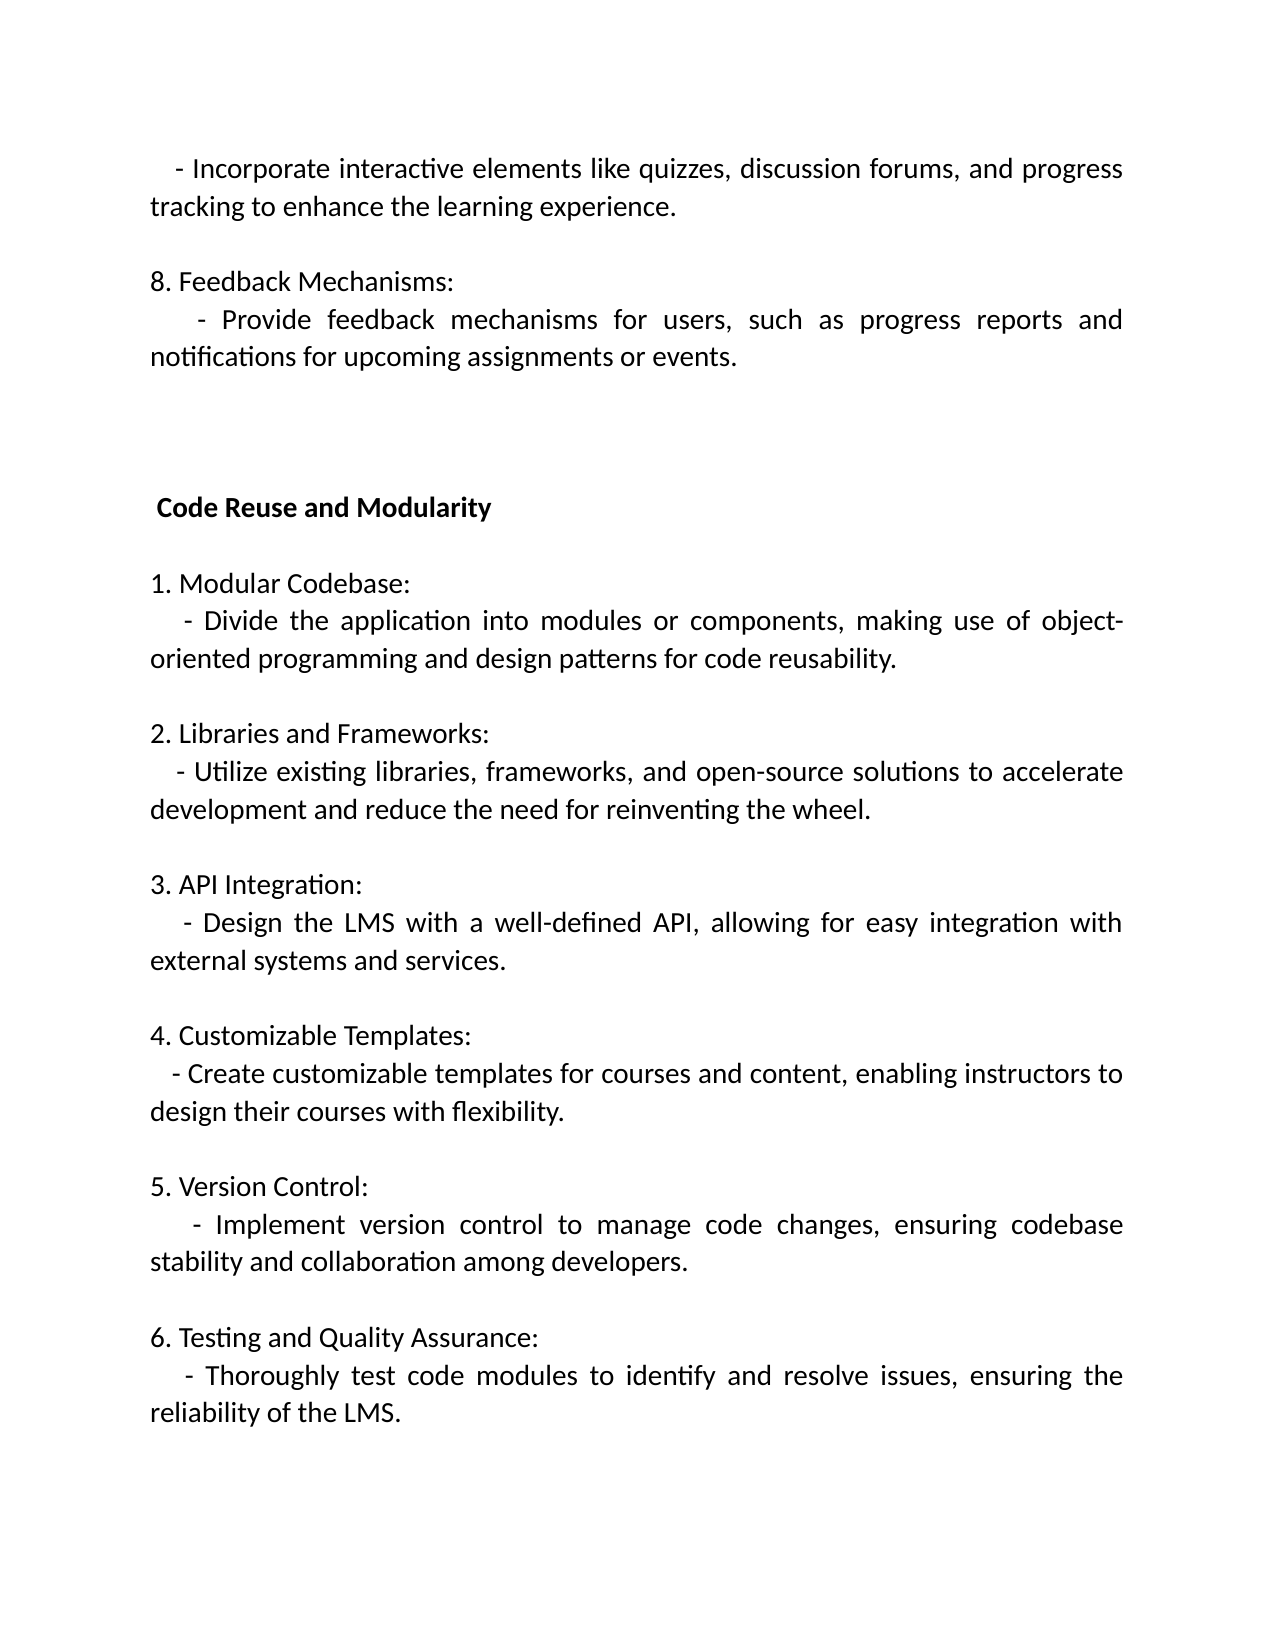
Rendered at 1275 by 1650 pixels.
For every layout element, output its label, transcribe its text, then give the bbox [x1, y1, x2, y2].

text 4. Customizable Templates: [150, 1017, 1125, 1053]
text 2. Libraries and Frameworks: [150, 716, 1125, 751]
text - Create customizable templates for courses and content, enabling instructors to design their courses with flexibility. [150, 1055, 1125, 1128]
text 5. Version Control: [150, 1168, 1125, 1204]
text - Implement version control to manage code changes, ensuring codebase stability and collaboration among developers. [150, 1206, 1125, 1279]
text - Incorporate interactive elements like quizzes, discussion forums, and progress tracking to enhance the learning experience. [150, 150, 1125, 223]
text Code Reuse and Modularity [150, 489, 1125, 525]
text - Utilize existing libraries, frameworks, and open-source solutions to accelerate development and reduce the need for reinventing the wheel. [150, 753, 1125, 827]
text 8. Feedback Mechanisms: [150, 263, 1125, 299]
text - Design the LMS with a well-defined API, allowing for easy integration with external systems and services. [150, 904, 1125, 977]
text - Divide the application into modules or components, making use of object-oriented programming and design patterns for code reusability. [150, 602, 1125, 676]
text 6. Testing and Quality Assurance: [150, 1319, 1125, 1354]
text 3. API Integration: [150, 866, 1125, 902]
text - Thoroughly test code modules to identify and resolve issues, ensuring the reliability of the LMS. [150, 1357, 1125, 1430]
text - Provide feedback mechanisms for users, such as progress reports and notifications for upcoming assignments or events. [150, 301, 1125, 374]
text 1. Modular Codebase: [150, 565, 1125, 600]
